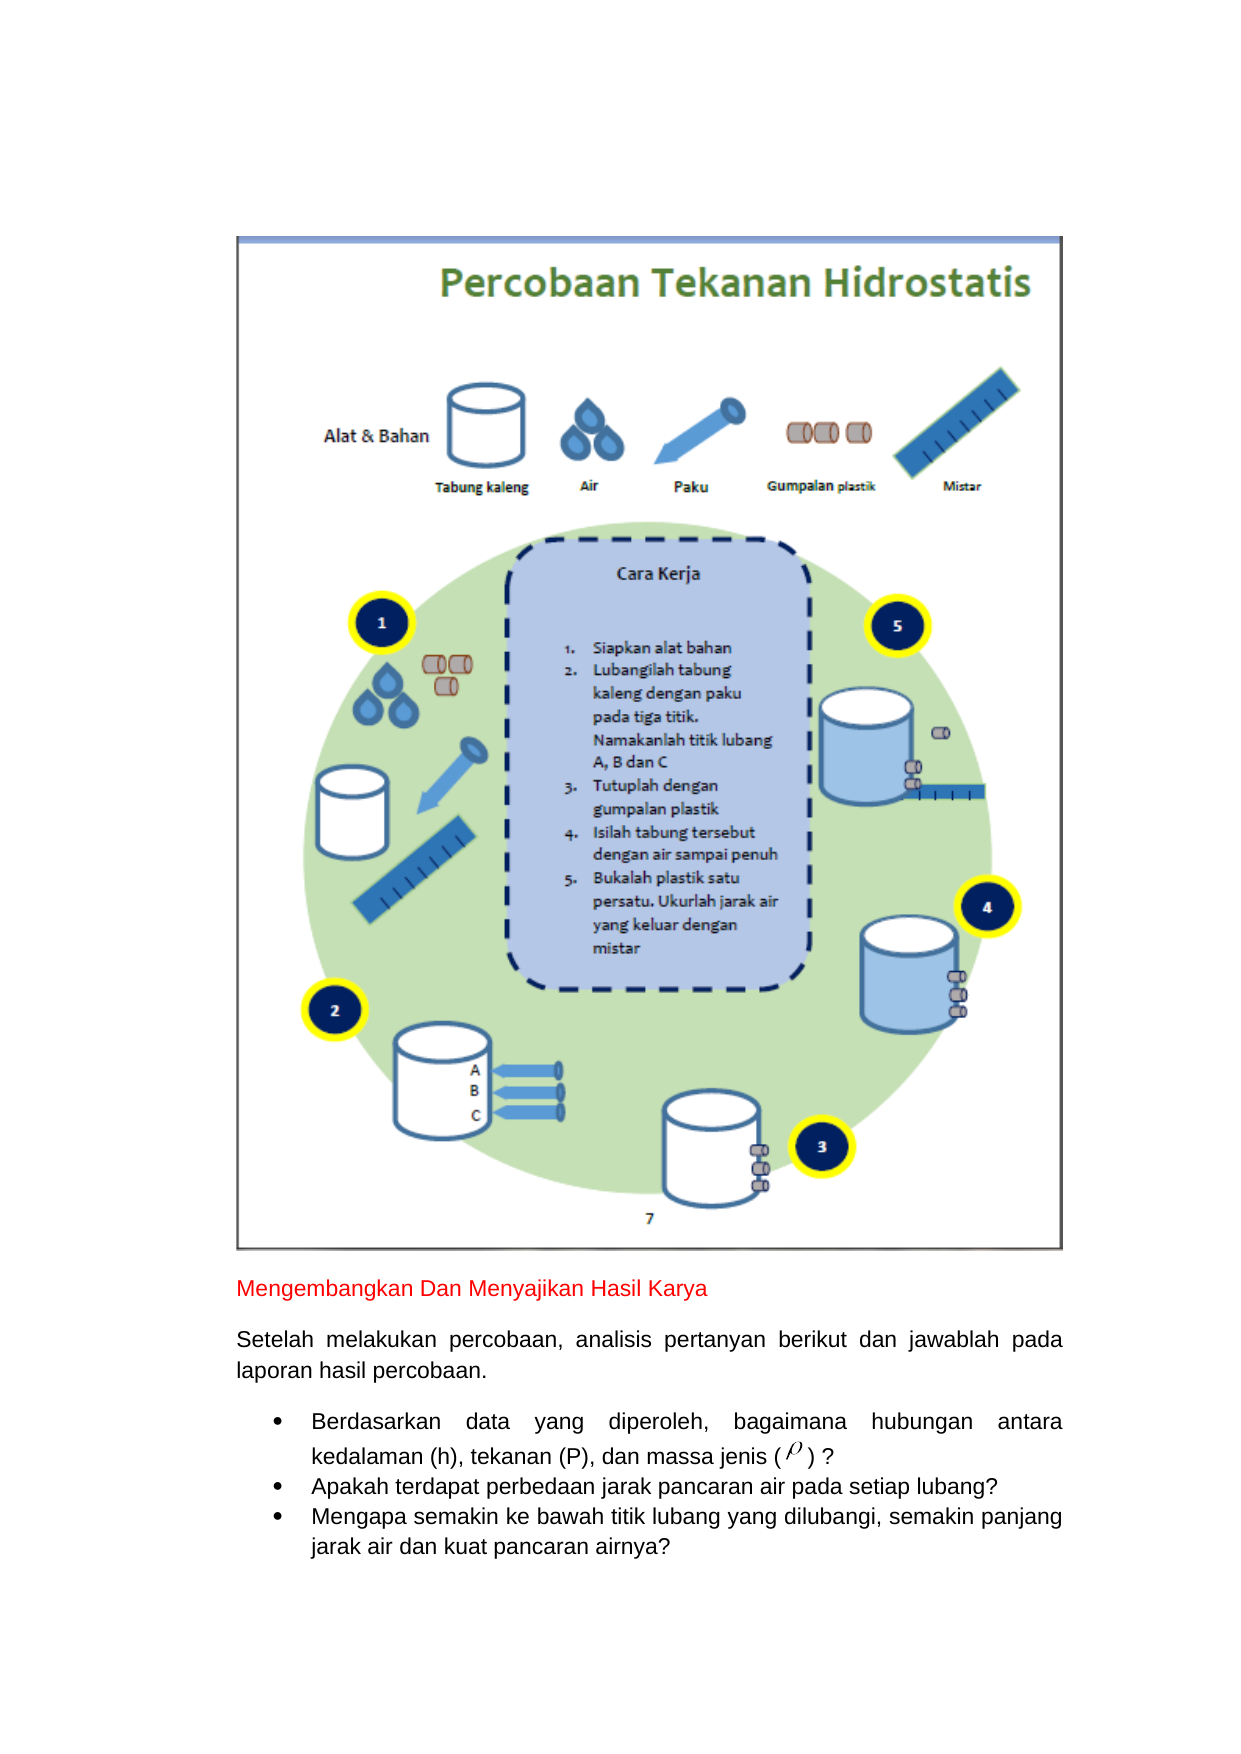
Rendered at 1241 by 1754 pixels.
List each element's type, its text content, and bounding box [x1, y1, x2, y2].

list Mengapa semakin ke bawah titik lubang yang dilubangi, semakin panjang jarak air dan kuat pancaran airnya? [274, 1503, 1063, 1559]
text Setelah melakukan percobaan, analisis pertanyan berikut dan jawablah pada laporan hasil percobaan. [236, 1326, 1063, 1383]
picture [236, 236, 1063, 1251]
list Berdasarkan data yang diperoleh, bagaimana hubungan antara kedalaman (h), tekanan (P), dan massa jenis () ? [274, 1408, 1063, 1469]
text Mengembangkan Dan Menyajikan Hasil Karya [236, 1275, 1063, 1302]
list Apakah terdapat perbedaan jarak pancaran air pada setiap lubang? [274, 1473, 1063, 1499]
